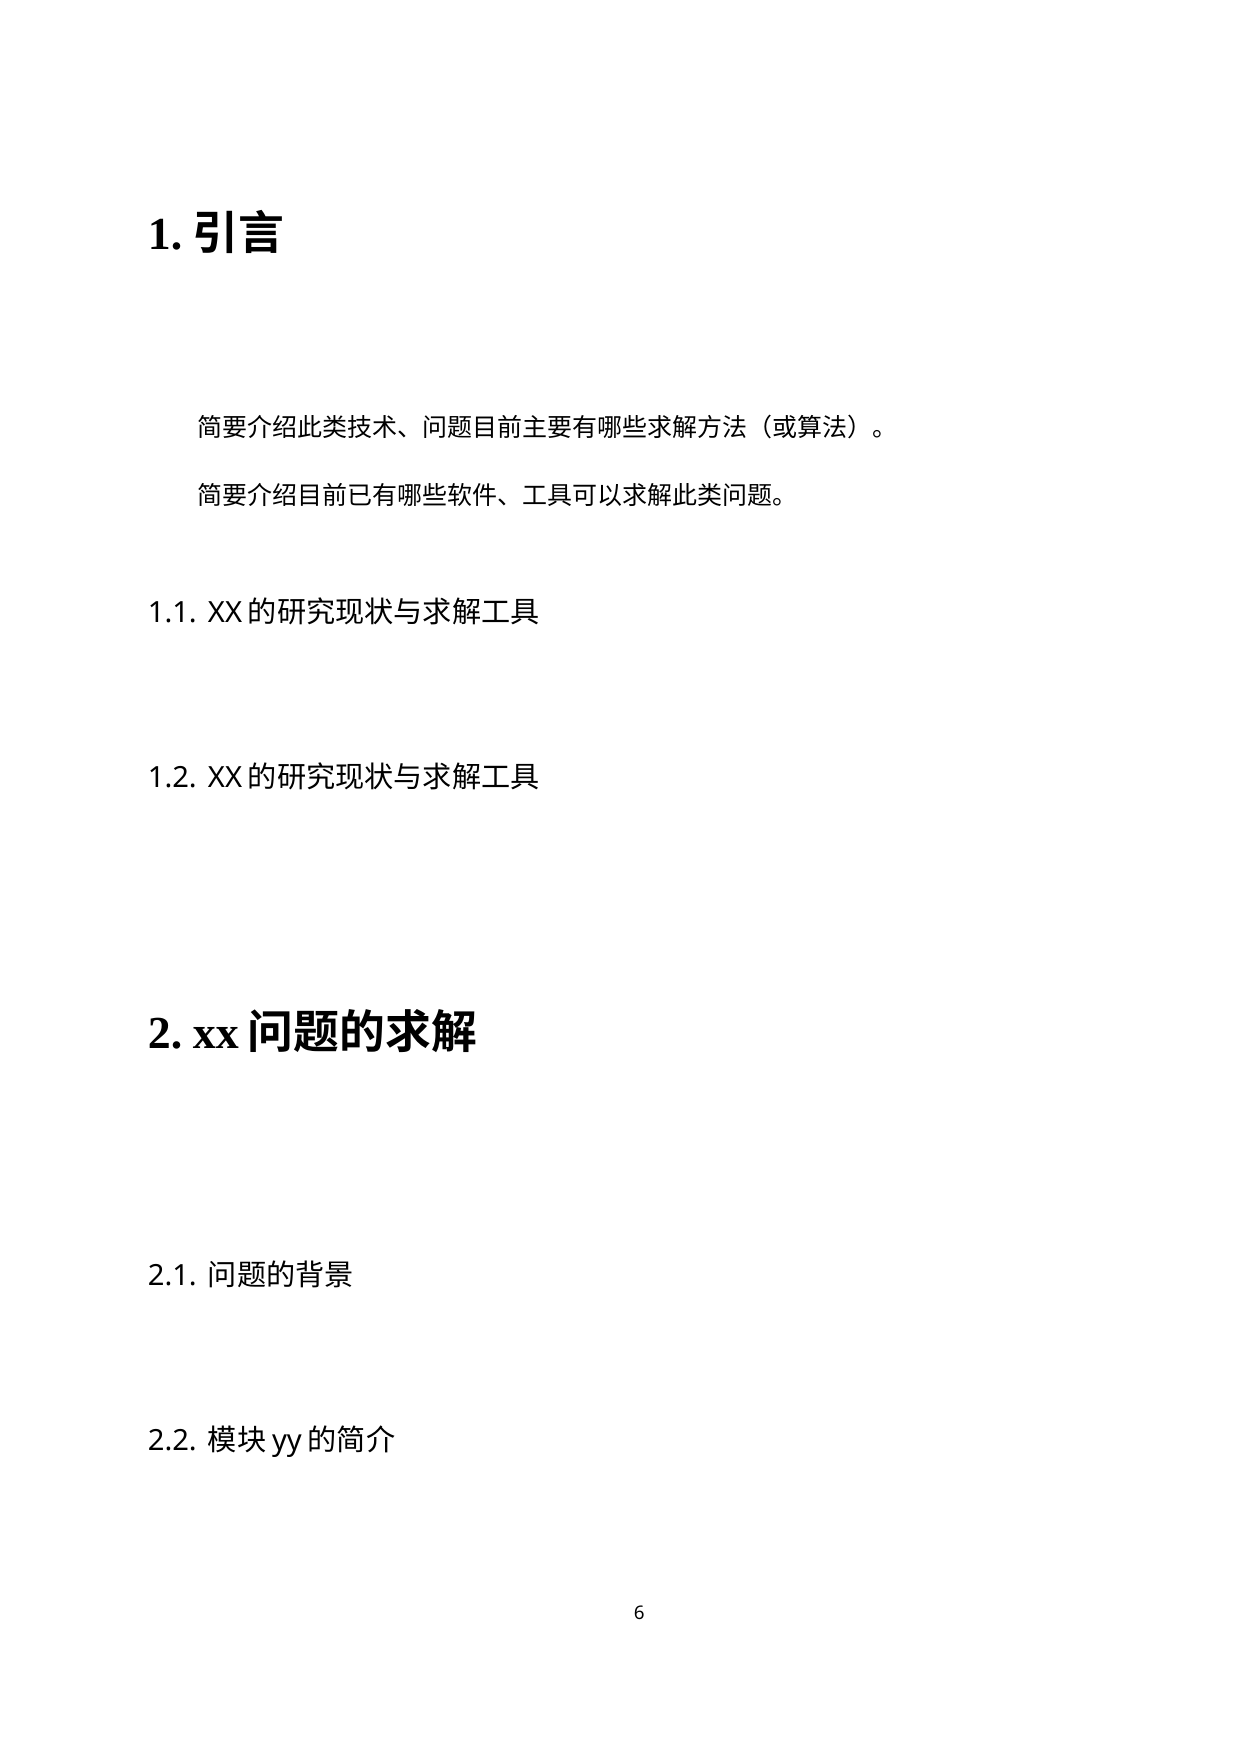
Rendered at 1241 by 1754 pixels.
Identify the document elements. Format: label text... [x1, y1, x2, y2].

subtitle XX的研究现状与求解工具 [148, 576, 1092, 644]
subtitle XX的研究现状与求解工具 [148, 741, 1092, 809]
subtitle 问题的背景 [148, 1239, 1092, 1307]
subtitle 模块yy的简介 [148, 1404, 1092, 1472]
subtitle xx问题的求解 [148, 995, 1092, 1063]
text 简要介绍此类技术、问题目前主要有哪些求解方法（或算法）。 [148, 392, 1092, 460]
text 简要介绍目前已有哪些软件、工具可以求解此类问题。 [148, 460, 1092, 528]
subtitle 引言 [148, 196, 1092, 264]
